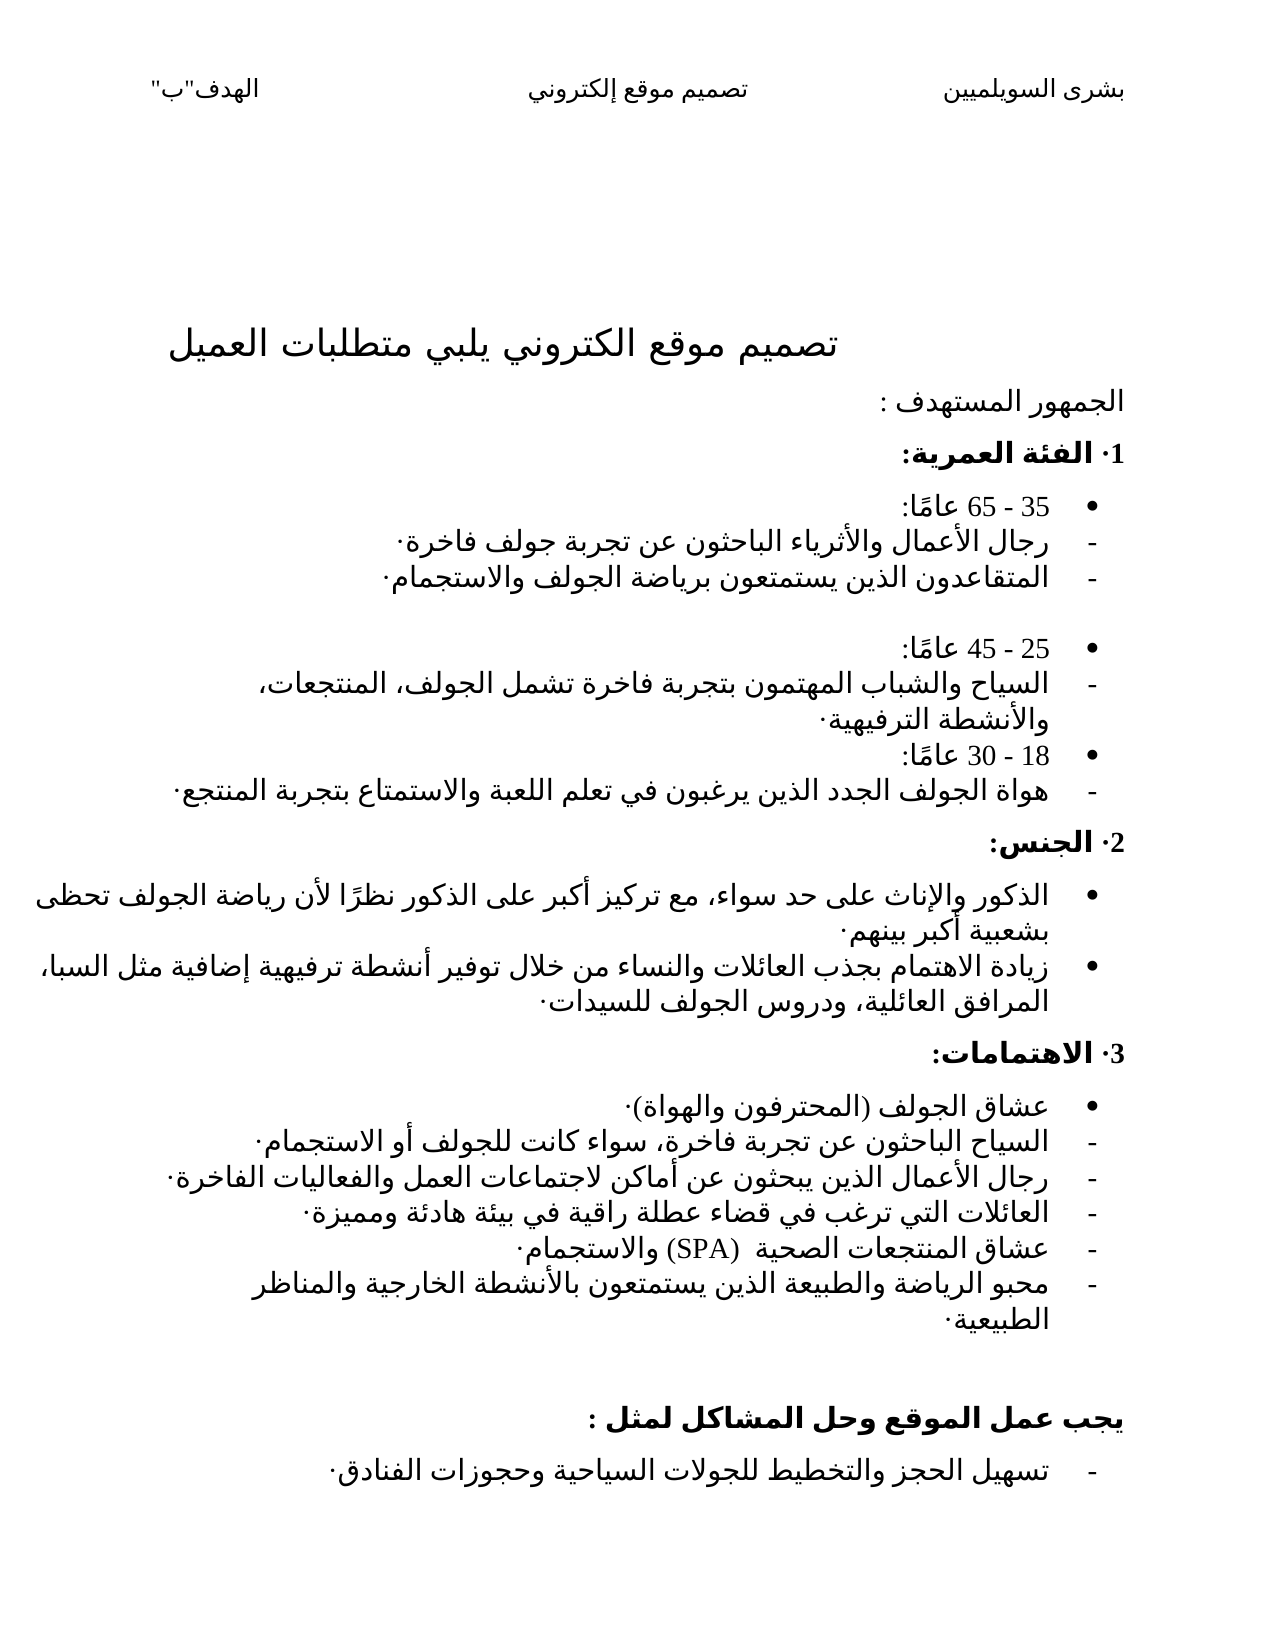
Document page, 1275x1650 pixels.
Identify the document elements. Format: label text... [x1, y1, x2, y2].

list محبو الرياضة والطبيعة الذين يستمتعون بالأنشطة الخارجية والمناظر الطبيعية· [150, 1267, 1087, 1336]
list عشاق الجولف (المحترفون والهواة)· [150, 1089, 1087, 1122]
text 1· الفئة العمرية: [150, 437, 1125, 470]
list 35 - 65 عامًا: [150, 489, 1087, 522]
list المتقاعدون الذين يستمتعون برياضة الجولف والاستجمام· [150, 560, 1087, 593]
text 2· الجنس: [150, 826, 1125, 859]
list رجال الأعمال والأثرياء الباحثون عن تجربة جولف فاخرة· [150, 524, 1087, 558]
list السياح والشباب المهتمون بتجربة فاخرة تشمل الجولف، المنتجعات، والأنشطة الترفيهية· [150, 667, 1087, 736]
list السياح الباحثون عن تجربة فاخرة، سواء كانت للجولف أو الاستجمام· [150, 1124, 1087, 1158]
list 25 - 45 عامًا: [150, 631, 1087, 665]
text تصميم موقع الكتروني يلبي متطلبات العميل [150, 322, 1125, 365]
list زيادة الاهتمام بجذب العائلات والنساء من خلال توفير أنشطة ترفيهية إضافية مثل السبا، المرافق العائلية، ودروس الجولف للسيدات· [15, 949, 1087, 1018]
list تسهيل الحجز والتخطيط للجولات السياحية وحجوزات الفنادق· [150, 1453, 1087, 1487]
text الجمهور المستهدف : [150, 384, 1125, 418]
list العائلات التي ترغب في قضاء عطلة راقية في بيئة هادئة ومميزة· [150, 1196, 1087, 1229]
text يجب عمل الموقع وحل المشاكل لمثل : [150, 1401, 1125, 1434]
list هواة الجولف الجدد الذين يرغبون في تعلم اللعبة والاستمتاع بتجربة المنتجع· [150, 773, 1087, 807]
list عشاق المنتجعات الصحية (SPA) والاستجمام· [150, 1231, 1087, 1264]
list رجال الأعمال الذين يبحثون عن أماكن لاجتماعات العمل والفعاليات الفاخرة· [150, 1160, 1087, 1193]
text 3· الاهتمامات: [150, 1037, 1125, 1070]
list الذكور والإناث على حد سواء، مع تركيز أكبر على الذكور نظرًا لأن رياضة الجولف تحظى بشعبية أكبر بينهم· [15, 878, 1087, 947]
list 18 - 30 عامًا: [150, 738, 1087, 771]
